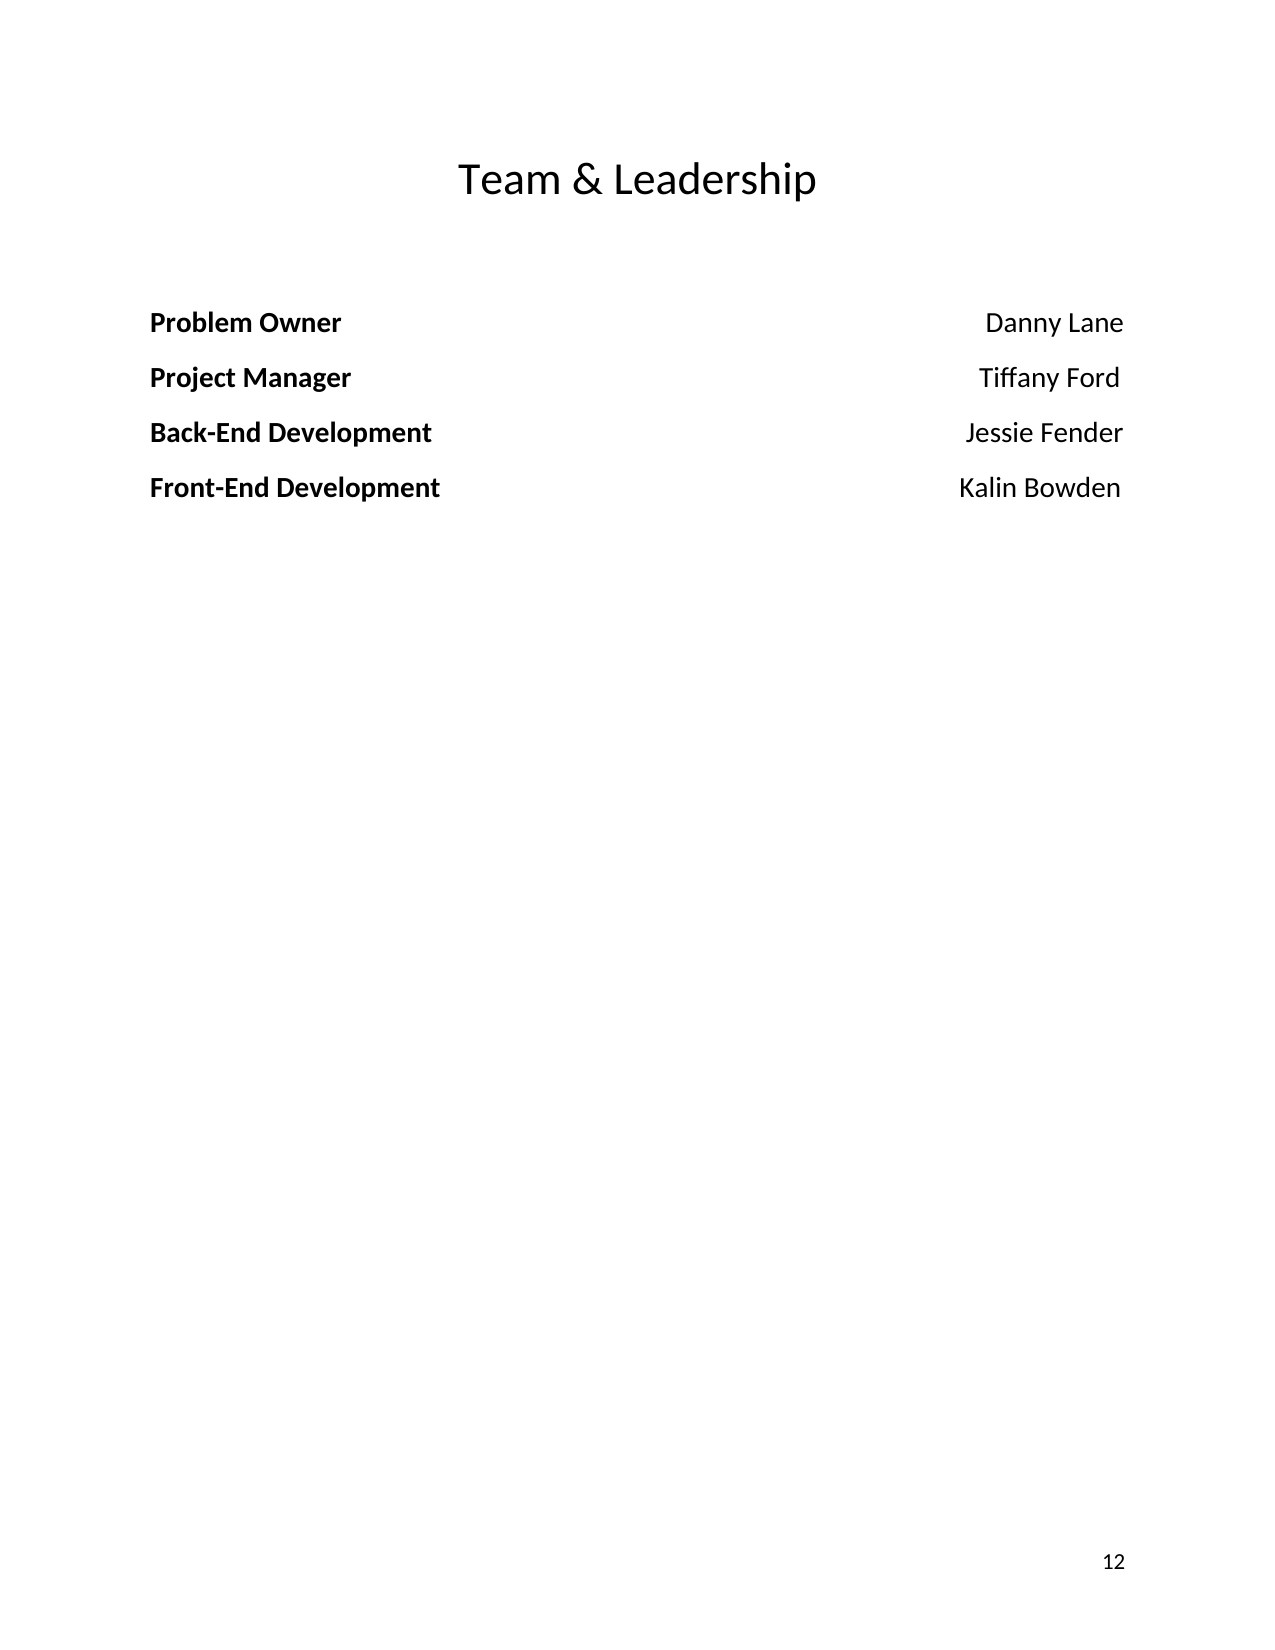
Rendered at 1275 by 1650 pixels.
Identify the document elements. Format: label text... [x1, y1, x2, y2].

text Back-End Development Jessie Fender [150, 414, 1125, 450]
text Project Manager Tiffany Ford [150, 359, 1125, 395]
text Problem Owner Danny Lane [150, 304, 1125, 339]
text Front-End Development Kalin Bowden [150, 469, 1125, 505]
text Team & Leadership [150, 150, 1125, 206]
